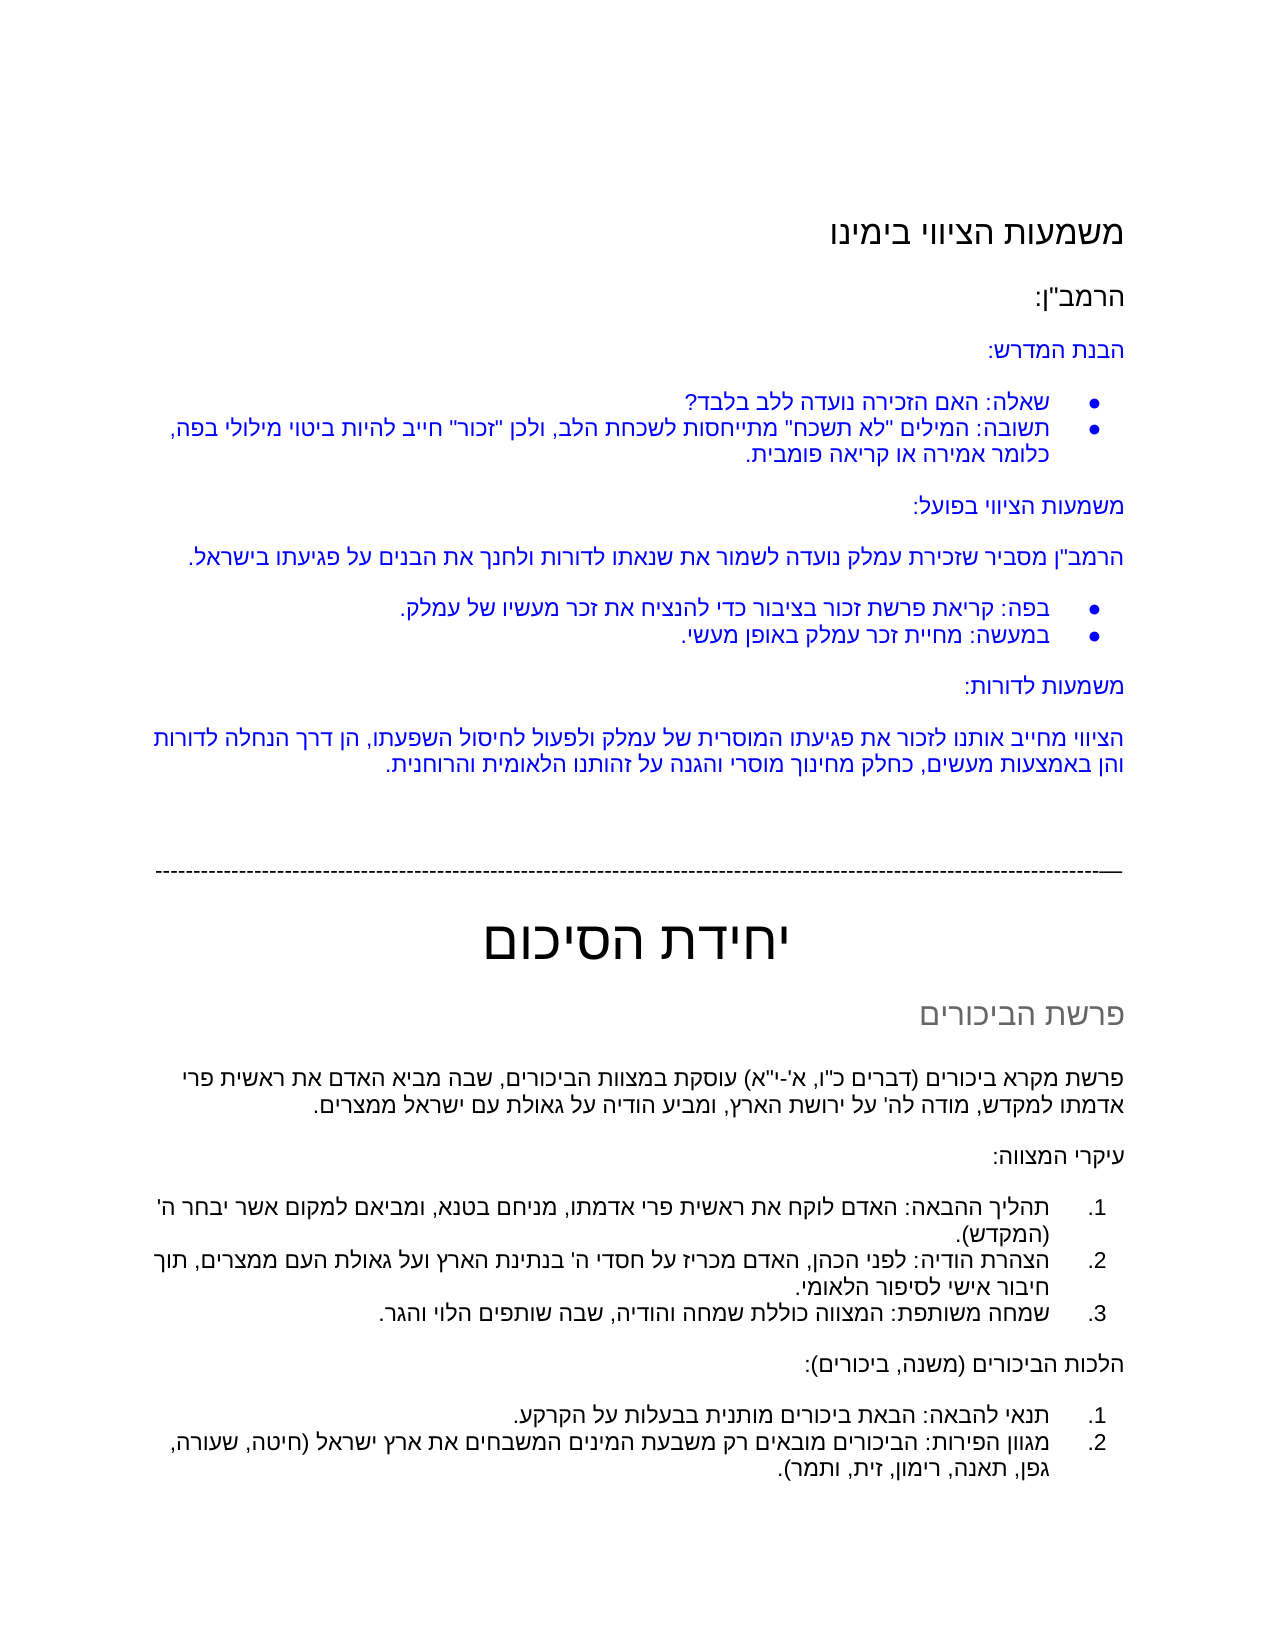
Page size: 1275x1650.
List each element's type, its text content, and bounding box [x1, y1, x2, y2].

text הציווי מחייב אותנו לזכור את פגיעתו המוסרית של עמלק ולפעול לחיסול השפעתו, הן דרך הנחלה לדורות והן באמצעות מעשים, כחלק מחינוך מוסרי והגנה על זהותנו הלאומית והרוחנית. [150, 724, 1125, 777]
list תשובה: המילים "לא תשכח" מתייחסות לשכחת הלב, ולכן "זכור" חייב להיות ביטוי מילולי בפה, כלומר אמירה או קריאה פומבית. [150, 415, 1087, 468]
subtitle הבנת המדרש: [150, 337, 1125, 364]
title יחידת הסיכום [150, 909, 1125, 971]
list במעשה: מחיית זכר עמלק באופן מעשי. [150, 622, 1087, 648]
text הלכות הביכורים (משנה, ביכורים): [150, 1351, 1125, 1377]
subtitle משמעות לדורות: [150, 673, 1125, 699]
text עיקרי המצווה: [150, 1143, 1125, 1169]
subtitle הרמב"ן: [150, 281, 1125, 312]
list הצהרת הודיה: לפני הכהן, האדם מכריז על חסדי ה' בנתינת הארץ ועל גאולת העם ממצרים, תוך חיבור אישי לסיפור הלאומי. [150, 1247, 1087, 1300]
subtitle משמעות הציווי בפועל: [150, 493, 1125, 519]
list שמחה משותפת: המצווה כוללת שמחה והודיה, שבה שותפים הלוי והגר. [150, 1300, 1087, 1326]
list תהליך ההבאה: האדם לוקח את ראשית פרי אדמתו, מניחם בטנא, ומביאם למקום אשר יבחר ה' (המקדש). [150, 1194, 1087, 1247]
list בפה: קריאת פרשת זכור בציבור כדי להנציח את זכר מעשיו של עמלק. [150, 595, 1087, 622]
list שאלה: האם הזכירה נועדה ללב בלבד? [150, 389, 1087, 415]
list מגוון הפירות: הביכורים מובאים רק משבעת המינים המשבחים את ארץ ישראל (חיטה, שעורה, גפן, תאנה, רימון, זית, ותמר). [150, 1429, 1087, 1482]
text —---------------------------------------------------------------------------------------------------------------------------- [150, 857, 1125, 884]
subtitle פרשת הביכורים [150, 996, 1125, 1032]
text פרשת מקרא ביכורים (דברים כ"ו, א'-י"א) עוסקת במצוות הביכורים, שבה מביא האדם את ראשית פרי אדמתו למקדש, מודה לה' על ירושת הארץ, ומביע הודיה על גאולת עם ישראל ממצרים. [150, 1065, 1125, 1118]
list תנאי להבאה: הבאת ביכורים מותנית בבעלות על הקרקע. [150, 1402, 1087, 1429]
text הרמב"ן מסביר שזכירת עמלק נועדה לשמור את שנאתו לדורות ולחנך את הבנים על פגיעתו בישראל. [150, 544, 1125, 570]
subtitle משמעות הציווי בימינו [150, 213, 1125, 252]
